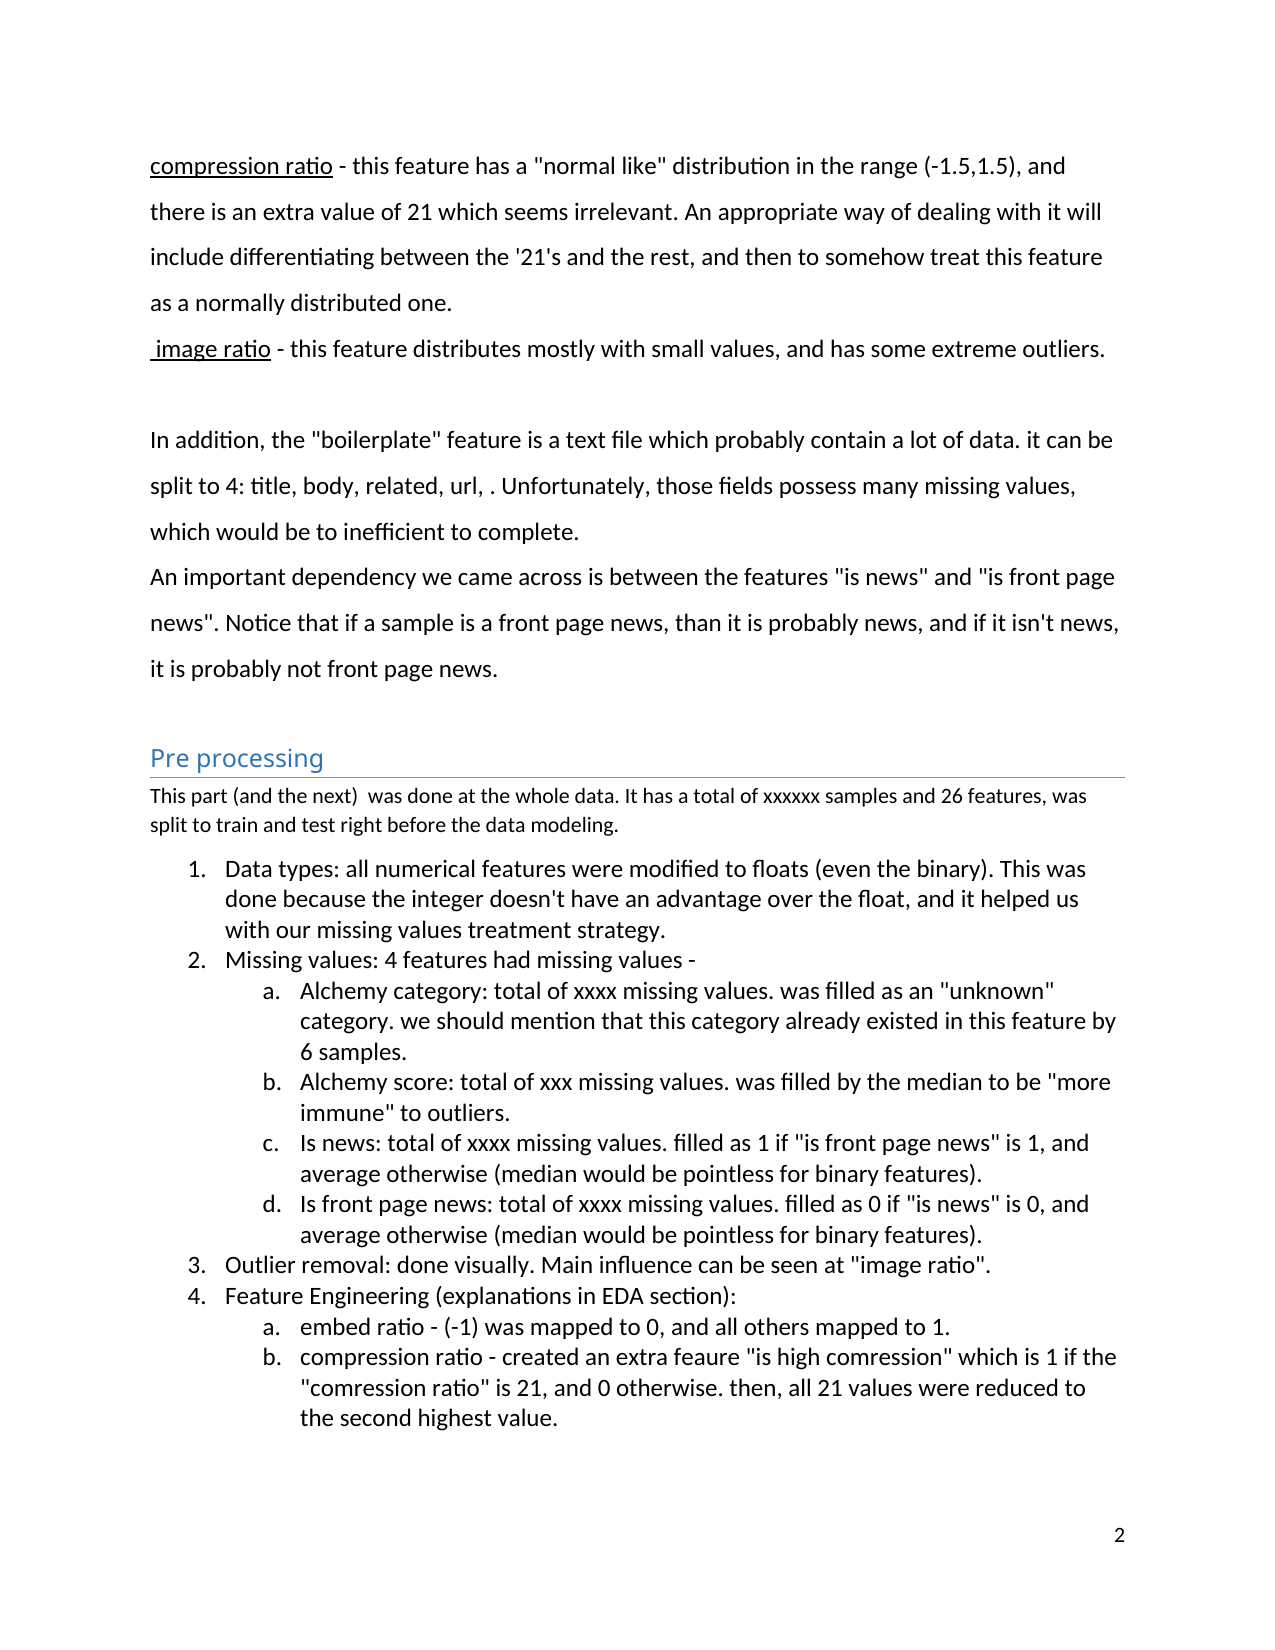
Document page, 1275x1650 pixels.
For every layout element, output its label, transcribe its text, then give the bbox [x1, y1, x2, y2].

text In addition, the "boilerplate" feature is a text file which probably contain a lot of data. it can be split to 4: title, body, related, url, . Unfortunately, those fields possess many missing values, which would be to inefficient to complete. [150, 424, 1125, 546]
list Feature Engineering (explanations in EDA section): [187, 1280, 1125, 1311]
text compression ratio - this feature has a "normal like" distribution in the range (-1.5,1.5), and there is an extra value of 21 which seems irrelevant. An appropriate way of dealing with it will include differentiating between the '21's and the rest, and then to somehow treat this feature as a normally distributed one. [150, 150, 1125, 318]
text An important dependency we came across is between the features "is news" and "is front page news". Notice that if a sample is a front page news, than it is probably news, and if it isn't news, it is probably not front page news. [150, 562, 1125, 683]
list Data types: all numerical features were modified to floats (even the binary). This was done because the integer doesn't have an advantage over the float, and it helped us with our missing values treatment strategy. [187, 853, 1125, 944]
list Alchemy category: total of xxxx missing values. was filled as an "unknown" category. we should mention that this category already existed in this feature by 6 samples. [262, 975, 1125, 1066]
list Is news: total of xxxx missing values. filled as 1 if "is front page news" is 1, and average otherwise (median would be pointless for binary features). [262, 1127, 1125, 1188]
list Outlier removal: done visually. Main influence can be seen at "image ratio". [187, 1249, 1125, 1280]
list Alchemy score: total of xxx missing values. was filled by the median to be "more immune" to outliers. [262, 1066, 1125, 1127]
list compression ratio - created an extra feaure "is high comression" which is 1 if the "comression ratio" is 21, and 0 otherwise. then, all 21 values were reduced to the second highest value. [262, 1341, 1125, 1433]
text This part (and the next) was done at the whole data. It has a total of xxxxxx samples and 26 features, was split to train and test right before the data modeling. [150, 782, 1125, 838]
text image ratio - this feature distributes mostly with small values, and has some extreme outliers. [150, 333, 1125, 363]
list Is front page news: total of xxxx missing values. filled as 0 if "is news" is 0, and average otherwise (median would be pointless for binary features). [262, 1188, 1125, 1249]
list embed ratio - (-1) was mapped to 0, and all others mapped to 1. [262, 1311, 1125, 1341]
list Missing values: 4 features had missing values - [187, 944, 1125, 975]
subtitle Pre processing [150, 740, 1125, 777]
